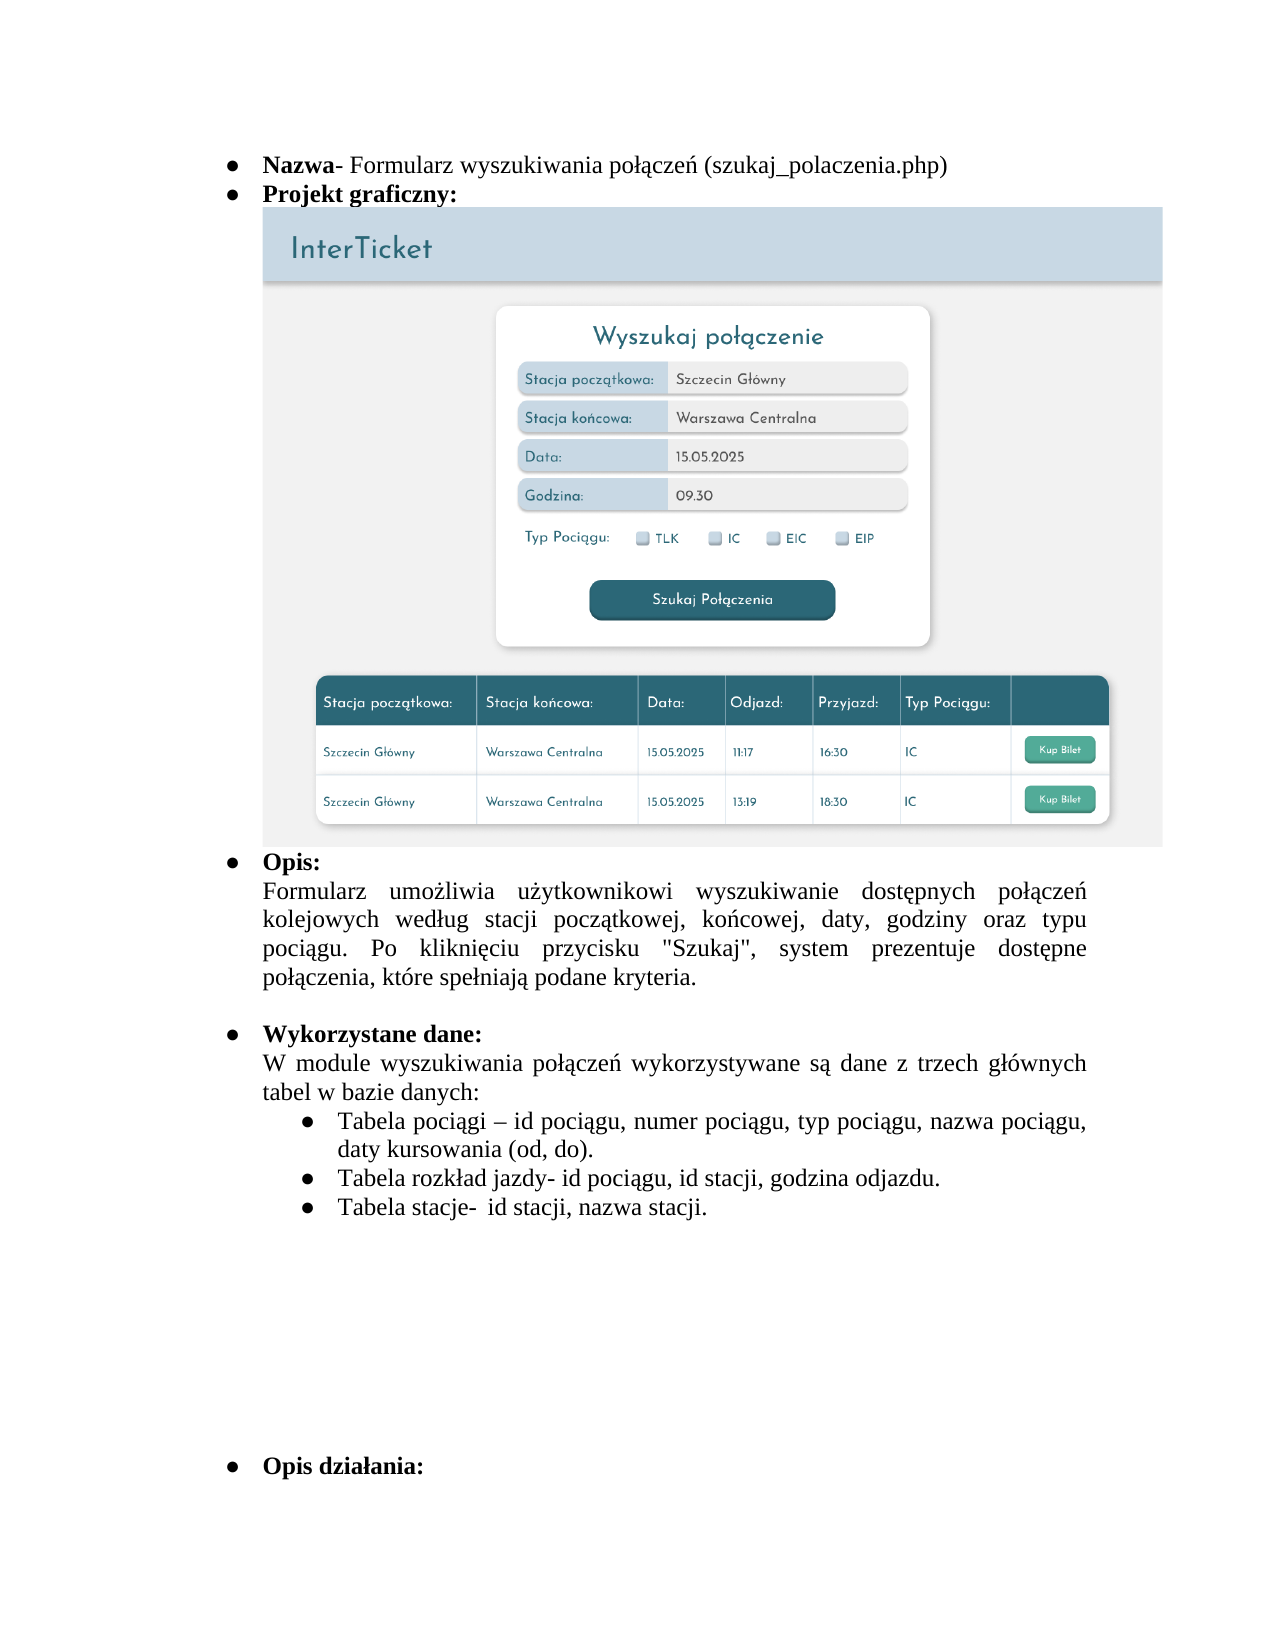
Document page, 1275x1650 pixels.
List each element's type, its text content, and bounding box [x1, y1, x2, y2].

text W module wyszukiwania połączeń wykorzystywane są dane z trzech głównych tabel w bazie danych: [262, 1048, 1087, 1106]
text Formularz umożliwia użytkownikowi wyszukiwanie dostępnych połączeń kolejowych według stacji początkowej, końcowej, daty, godziny oraz typu pociągu. Po kliknięciu przycisku "Szukaj", system prezentuje dostępne połączenia, które spełniają podane kryteria. [262, 876, 1087, 991]
list Projekt graficzny: [225, 179, 1087, 207]
list Opis: [225, 847, 1087, 876]
list Tabela pociągi – id pociągu, numer pociągu, typ pociągu, nazwa pociągu, daty kursowania (od, do). [300, 1106, 1087, 1163]
list Opis działania: [225, 1451, 1087, 1479]
picture [262, 207, 1163, 847]
list Tabela stacje- id stacji, nazwa stacji. [300, 1192, 1087, 1221]
list Nazwa- Formularz wyszukiwania połączeń (szukaj_polaczenia.php) [225, 150, 1087, 179]
list Tabela rozkład jazdy- id pociągu, id stacji, godzina odjazdu. [300, 1163, 1087, 1192]
list Wykorzystane dane: [225, 1019, 1087, 1048]
